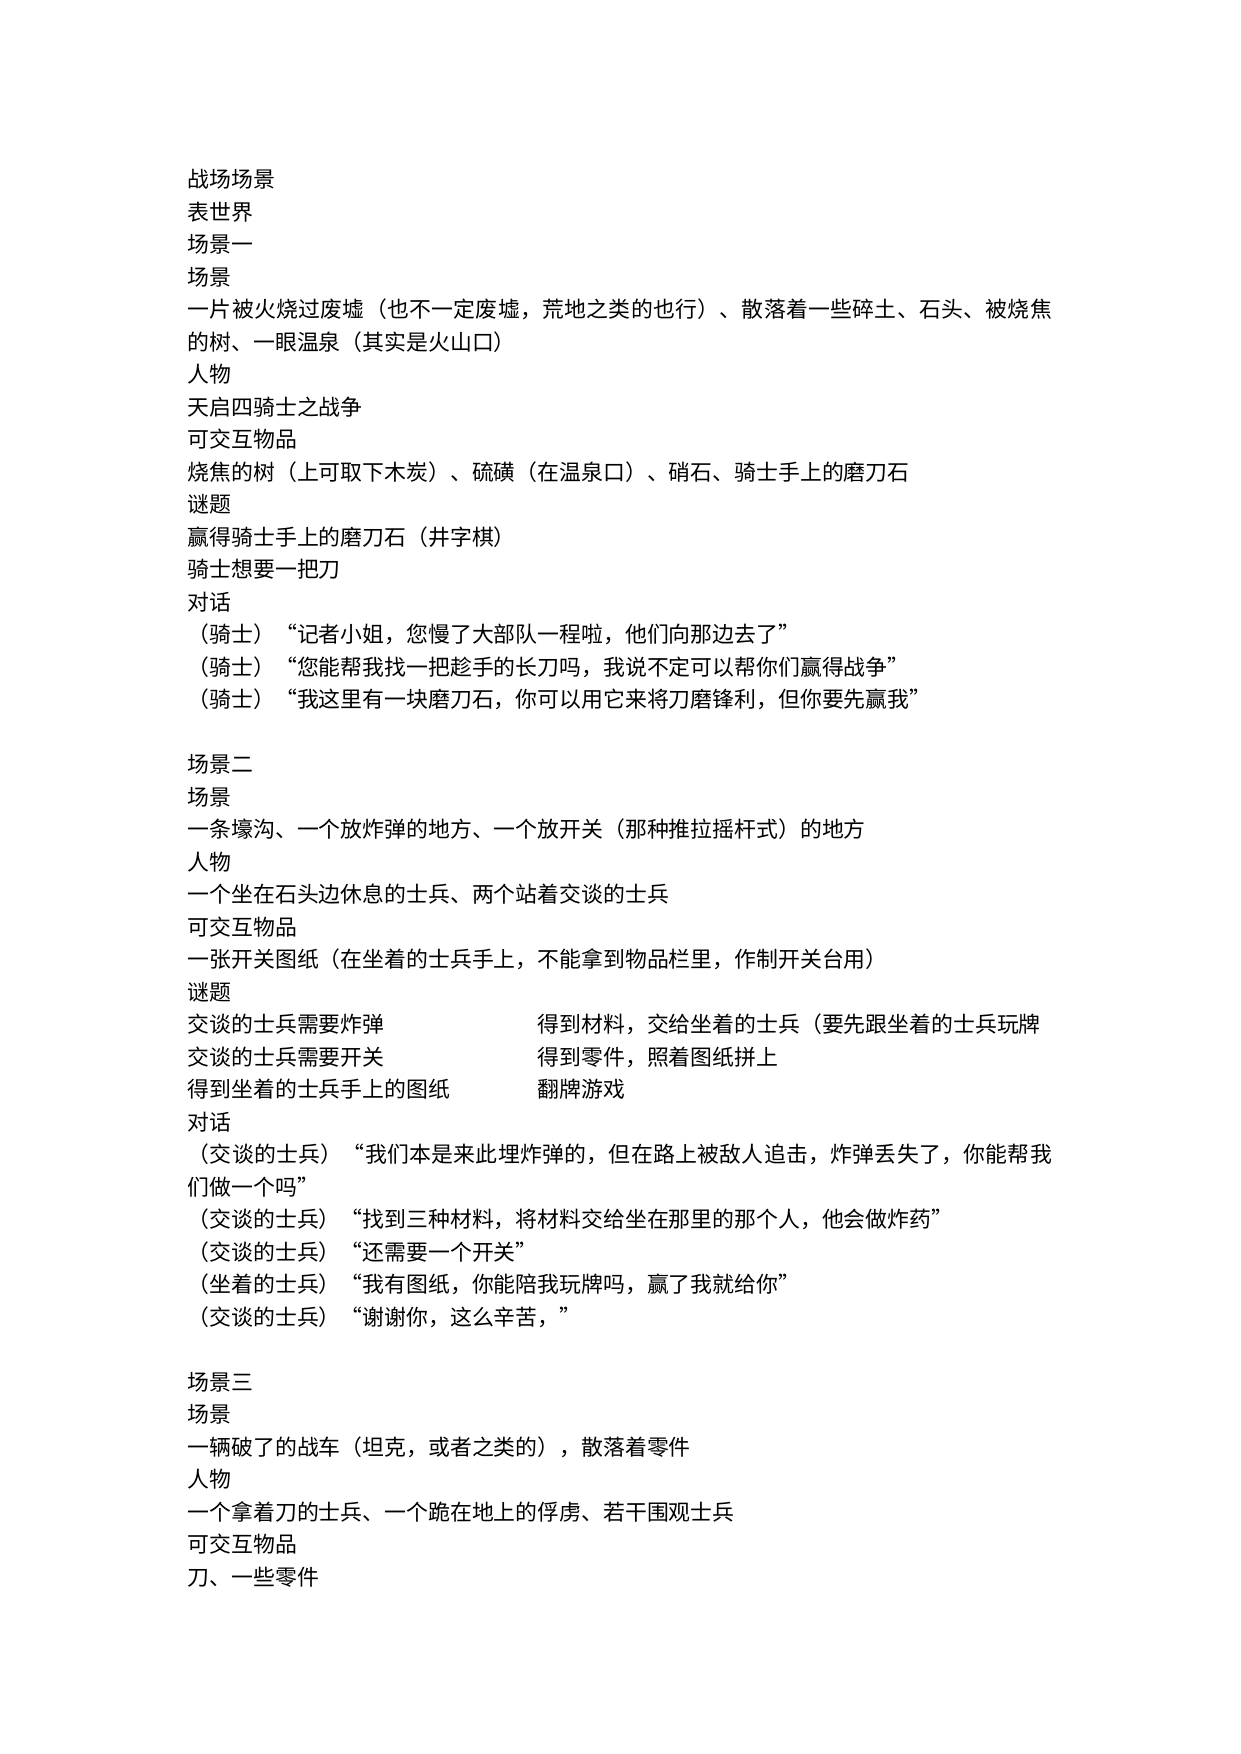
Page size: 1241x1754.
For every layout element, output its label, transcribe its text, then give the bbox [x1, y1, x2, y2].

text 赢得骑士手上的磨刀石（井字棋） [187, 519, 1053, 552]
text （骑士）“记者小姐，您慢了大部队一程啦，他们向那边去了” [187, 617, 1053, 649]
text 得到坐着的士兵手上的图纸 翻牌游戏 [187, 1072, 1053, 1104]
text 一辆破了的战车（坦克，或者之类的），散落着零件 [187, 1429, 1053, 1462]
text 可交互物品 [187, 909, 1053, 942]
text 场景 [187, 779, 1053, 812]
text （坐着的士兵）“我有图纸，你能陪我玩牌吗，赢了我就给你” [187, 1267, 1053, 1299]
text （交谈的士兵）“我们本是来此埋炸弹的，但在路上被敌人追击，炸弹丢失了，你能帮我们做一个吗” [187, 1137, 1053, 1202]
text （交谈的士兵）“还需要一个开关” [187, 1234, 1053, 1267]
text 谜题 [187, 487, 1053, 519]
text 一条壕沟、一个放炸弹的地方、一个放开关（那种推拉摇杆式）的地方 [187, 812, 1053, 844]
text 人物 [187, 844, 1053, 877]
text 场景二 [187, 747, 1053, 779]
text （骑士）“您能帮我找一把趁手的长刀吗，我说不定可以帮你们赢得战争” [187, 649, 1053, 682]
text （骑士）“我这里有一块磨刀石，你可以用它来将刀磨锋利，但你要先赢我” [187, 682, 1053, 714]
text 刀、一些零件 [187, 1559, 1053, 1592]
text （交谈的士兵）“谢谢你，这么辛苦，” [187, 1299, 1053, 1332]
text 交谈的士兵需要开关 得到零件，照着图纸拼上 [187, 1039, 1053, 1072]
text 可交互物品 [187, 422, 1053, 454]
text 对话 [187, 1104, 1053, 1137]
text 场景 [187, 259, 1053, 292]
text 谜题 [187, 974, 1053, 1007]
text 战场场景 [187, 162, 1053, 194]
text 对话 [187, 584, 1053, 617]
text 场景三 [187, 1364, 1053, 1397]
text 一片被火烧过废墟（也不一定废墟，荒地之类的也行）、散落着一些碎土、石头、被烧焦的树、一眼温泉（其实是火山口） [187, 292, 1053, 357]
text 一个坐在石头边休息的士兵、两个站着交谈的士兵 [187, 877, 1053, 909]
text 烧焦的树（上可取下木炭）、硫磺（在温泉口）、硝石、骑士手上的磨刀石 [187, 454, 1053, 487]
text 一个拿着刀的士兵、一个跪在地上的俘虏、若干围观士兵 [187, 1494, 1053, 1527]
text （交谈的士兵）“找到三种材料，将材料交给坐在那里的那个人，他会做炸药” [187, 1202, 1053, 1234]
text 交谈的士兵需要炸弹 得到材料，交给坐着的士兵（要先跟坐着的士兵玩牌 [187, 1007, 1053, 1039]
text 天启四骑士之战争 [187, 389, 1053, 422]
text 一张开关图纸（在坐着的士兵手上，不能拿到物品栏里，作制开关台用） [187, 942, 1053, 974]
text 人物 [187, 1462, 1053, 1494]
text 场景 [187, 1397, 1053, 1429]
text 表世界 [187, 194, 1053, 227]
text 人物 [187, 357, 1053, 389]
text 骑士想要一把刀 [187, 552, 1053, 584]
text 可交互物品 [187, 1527, 1053, 1559]
text 场景一 [187, 227, 1053, 259]
